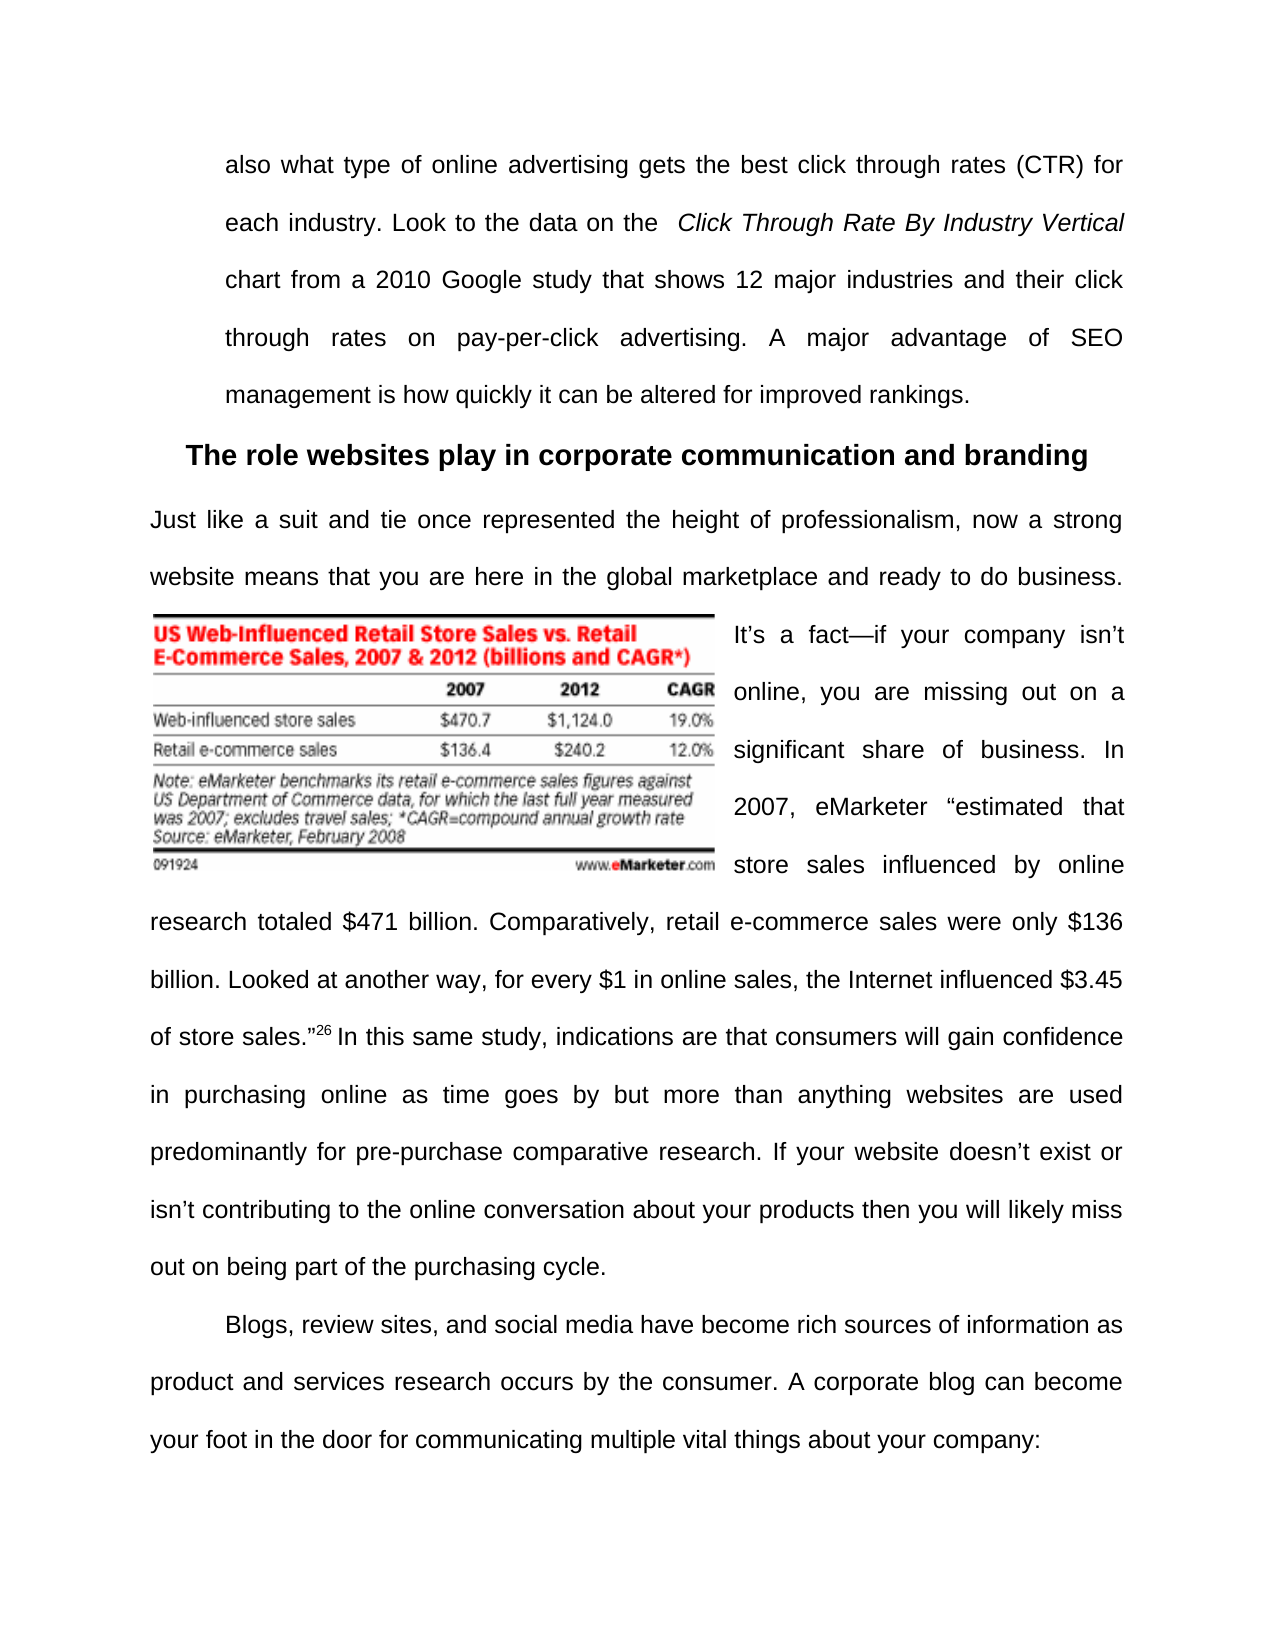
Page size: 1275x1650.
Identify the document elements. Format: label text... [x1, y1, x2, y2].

text Just like a suit and tie once represented the height of professionalism, now a strong website means that you are here in the global marketplace and ready to do business. It’s a fact—if your company isn’t online, you are missing out on a significant share of business. In 2007, eMarketer “estimated that store sales influenced by online research totaled $471 billion. Comparatively, retail e-commerce sales were only $136 billion. Looked at another way, for every $1 in online sales, the Internet influenced $3.45 of store sales.”26 In this same study, indications are that consumers will gain confidence in purchasing online as time goes by but more than anything websites are used predominantly for pre-purchase comparative research. If your website doesn’t exist or isn’t contributing to the online conversation about your products then you will likely miss out on being part of the purchasing cycle. [150, 504, 1125, 1281]
text Blogs, review sites, and social media have become rich sources of information as product and services research occurs by the consumer. A corporate blog can become your foot in the door for communicating multiple vital things about your company: [150, 1309, 1125, 1453]
picture [153, 614, 715, 871]
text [225, 150, 1125, 409]
text The role websites play in corporate communication and branding [150, 437, 1125, 471]
